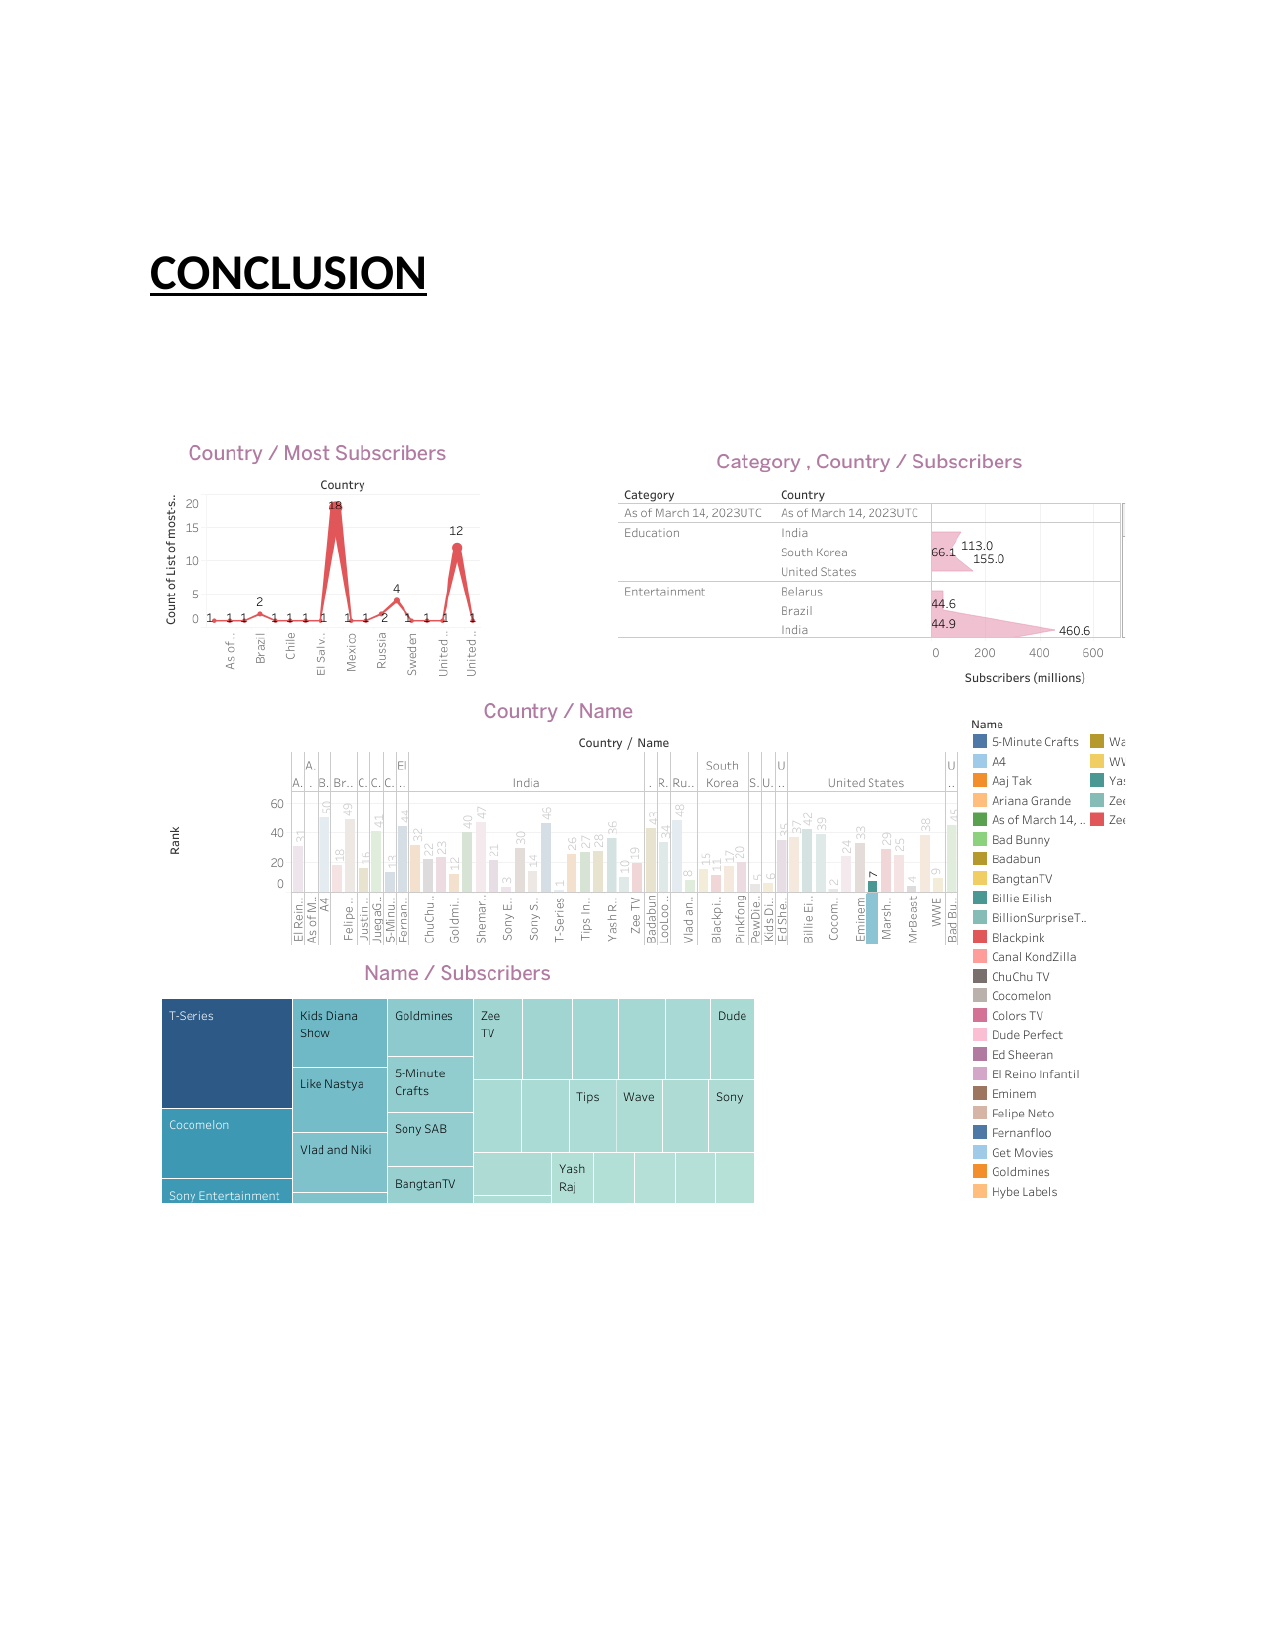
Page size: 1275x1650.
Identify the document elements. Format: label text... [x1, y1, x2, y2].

text CONCLUSION [150, 241, 1125, 302]
picture [150, 422, 1125, 1203]
